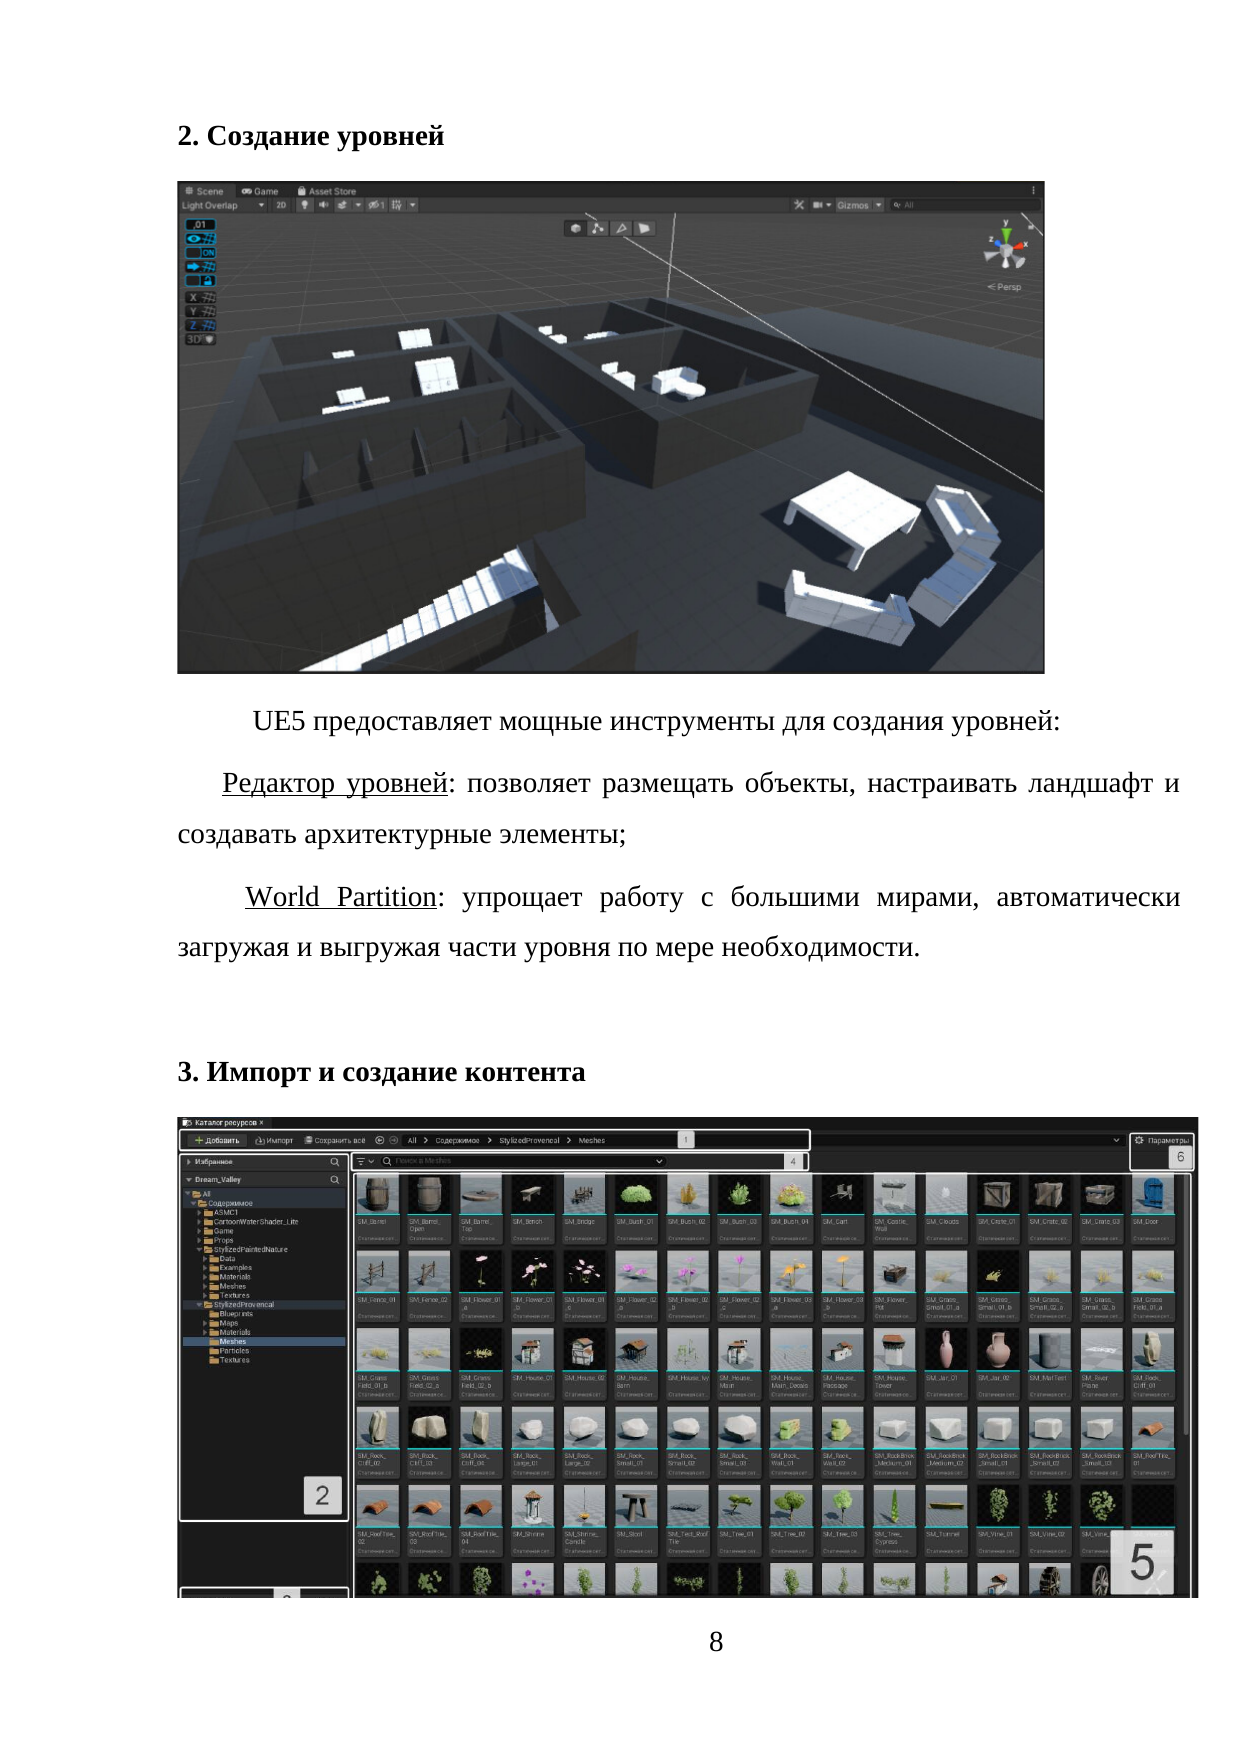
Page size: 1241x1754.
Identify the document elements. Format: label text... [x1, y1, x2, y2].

picture [177, 1117, 1199, 1598]
text UE5 предоставляет мощные инструменты для создания уровней: [177, 703, 1181, 736]
text 3. Импорт и создание контента [177, 1054, 1181, 1088]
text World Partition: упрощает работу с большими мирами, автоматически загружая и выгружая части уровня по мере необходимости. [177, 879, 1181, 962]
picture [177, 181, 1045, 674]
text 2. Создание уровней [177, 118, 1181, 152]
text Редактор уровней: позволяет размещать объекты, настраивать ландшафт и создавать архитектурные элементы; [177, 766, 1181, 849]
